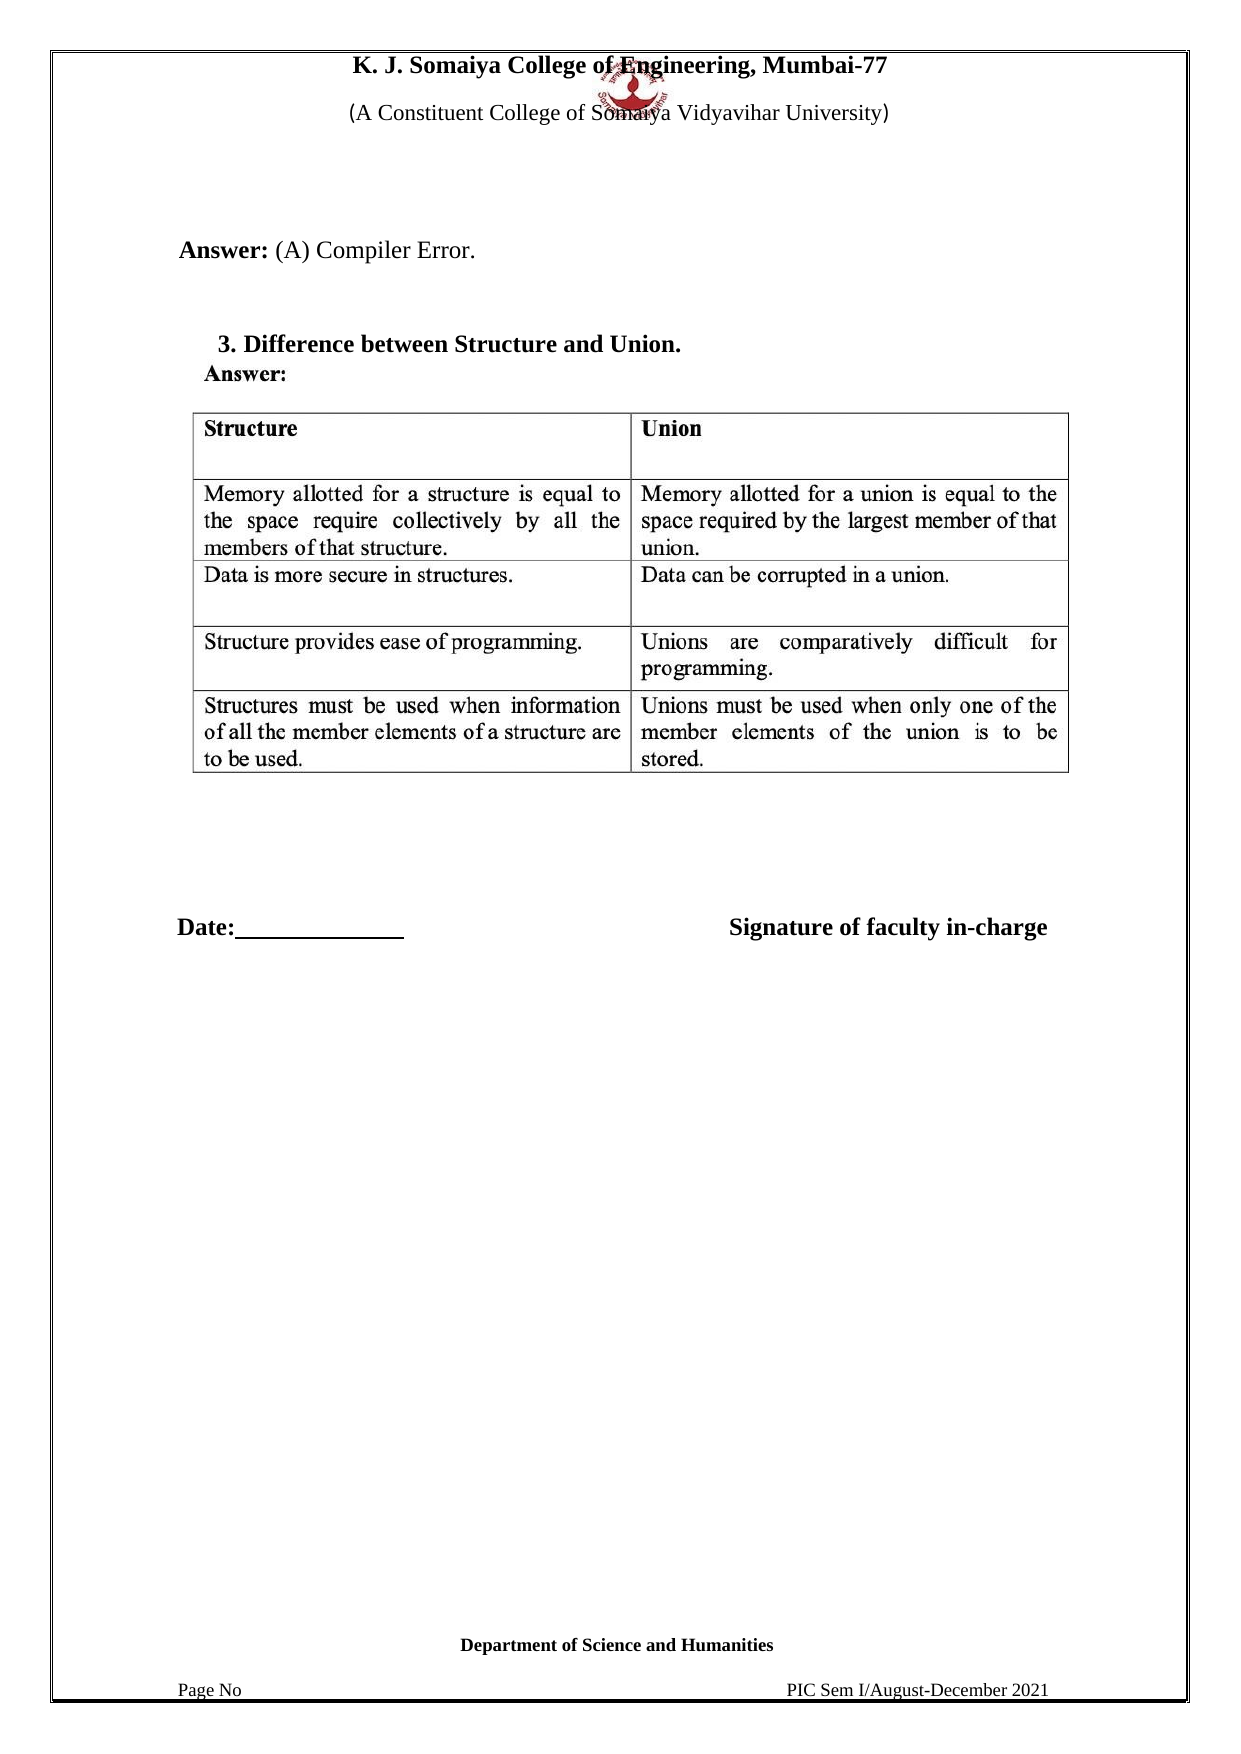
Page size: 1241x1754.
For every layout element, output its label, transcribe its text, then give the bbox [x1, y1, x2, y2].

picture [592, 57, 674, 121]
text Answer: (A) Compiler Error. [178, 235, 1063, 264]
picture [192, 359, 1070, 778]
text Date: Signature of faculty in-charge [157, 912, 1076, 941]
text 3. Difference between Structure and Union. [218, 329, 1025, 358]
